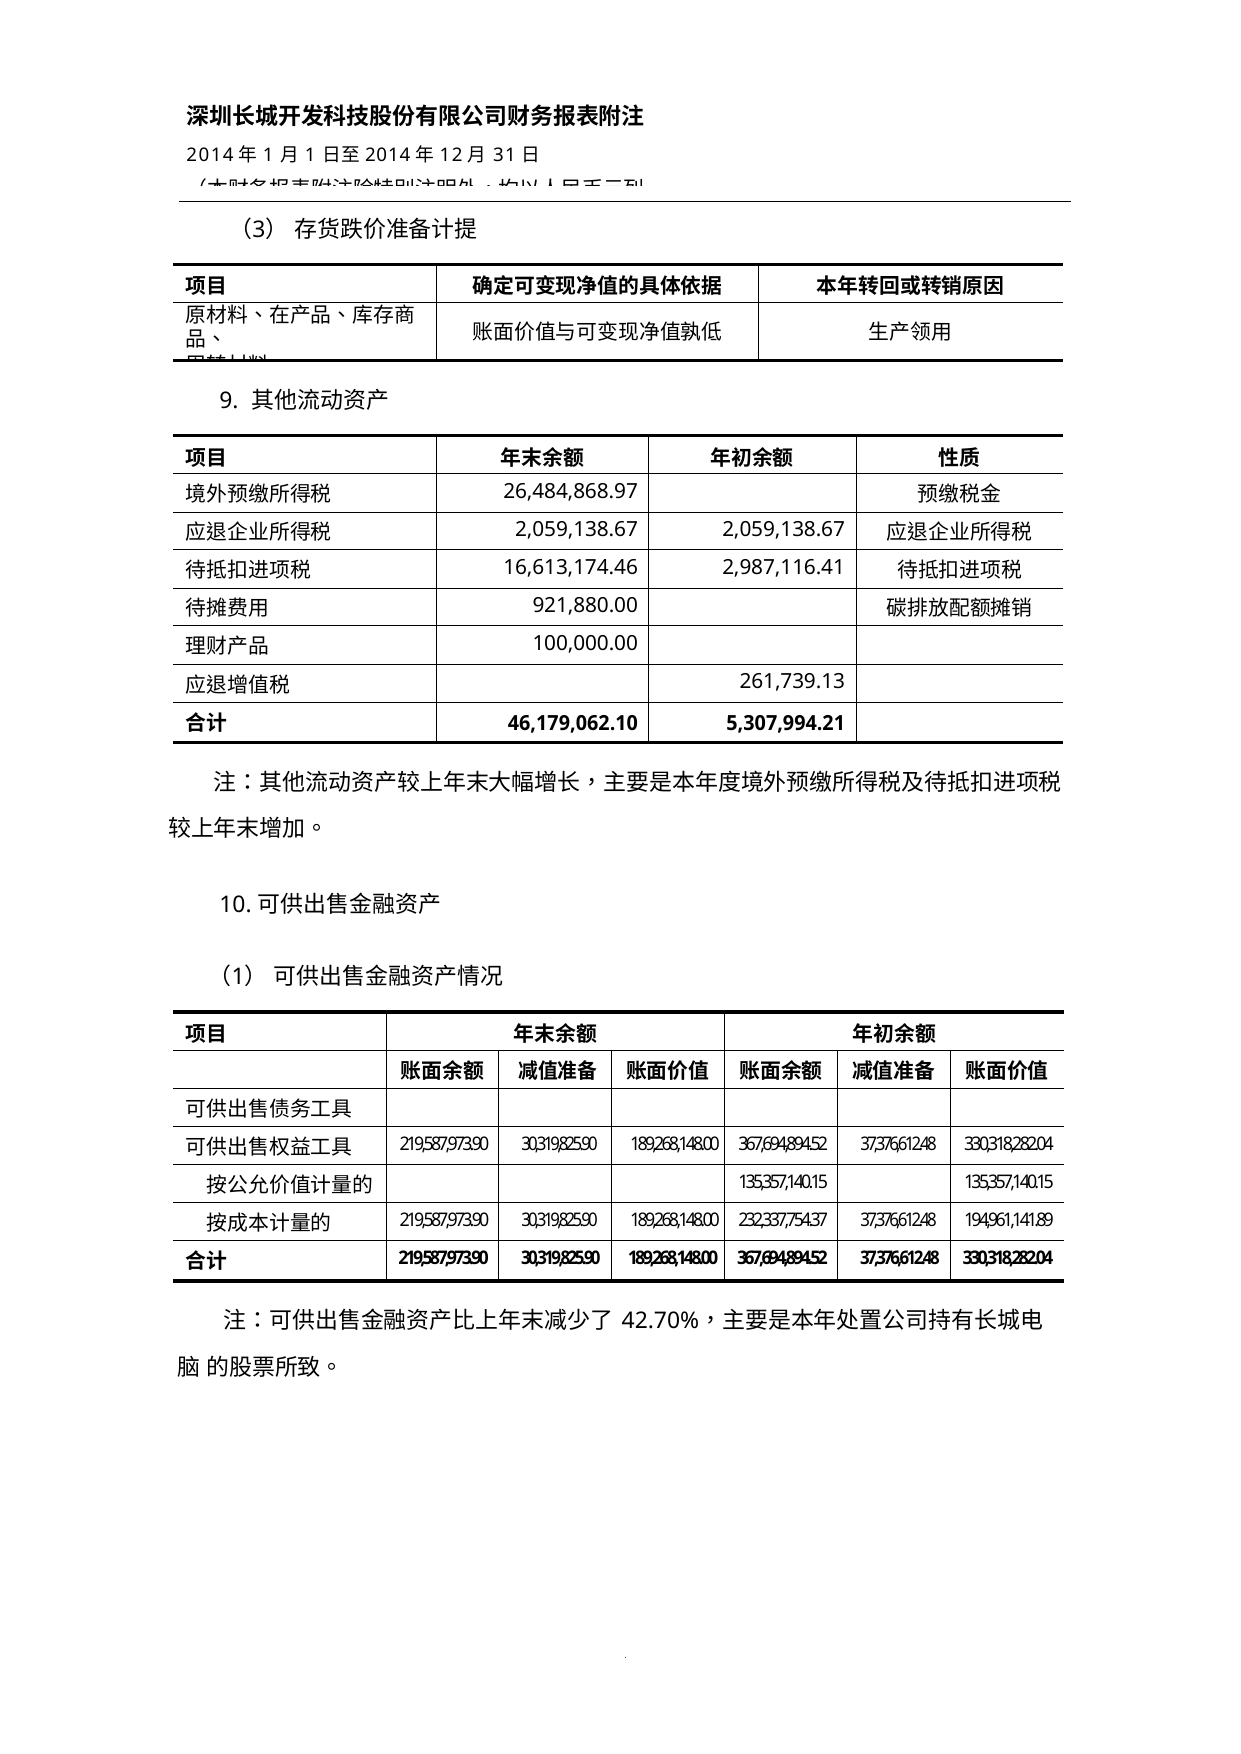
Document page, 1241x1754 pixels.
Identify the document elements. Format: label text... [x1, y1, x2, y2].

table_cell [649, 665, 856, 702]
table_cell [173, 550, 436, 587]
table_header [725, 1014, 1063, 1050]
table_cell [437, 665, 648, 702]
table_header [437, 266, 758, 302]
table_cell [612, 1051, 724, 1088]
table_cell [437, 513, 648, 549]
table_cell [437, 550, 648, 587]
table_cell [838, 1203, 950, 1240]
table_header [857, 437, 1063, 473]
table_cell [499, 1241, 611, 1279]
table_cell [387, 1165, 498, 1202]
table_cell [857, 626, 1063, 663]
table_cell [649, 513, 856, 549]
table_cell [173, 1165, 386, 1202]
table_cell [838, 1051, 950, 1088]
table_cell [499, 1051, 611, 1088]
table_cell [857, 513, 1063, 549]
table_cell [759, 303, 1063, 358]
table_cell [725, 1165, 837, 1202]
subtitle 10. 可供出售金融资产 [219, 888, 752, 919]
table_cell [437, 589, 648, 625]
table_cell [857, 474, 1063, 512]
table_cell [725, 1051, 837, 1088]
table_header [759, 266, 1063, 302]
subtitle 注：其他流动资产较上年末大幅增长，主要是本年度境外预缴所得税及待抵扣进项税 较上年末增加。 [168, 766, 1065, 843]
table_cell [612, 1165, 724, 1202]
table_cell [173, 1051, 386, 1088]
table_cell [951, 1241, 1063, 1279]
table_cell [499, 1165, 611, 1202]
subtitle 9. 其他流动资产 [219, 383, 752, 415]
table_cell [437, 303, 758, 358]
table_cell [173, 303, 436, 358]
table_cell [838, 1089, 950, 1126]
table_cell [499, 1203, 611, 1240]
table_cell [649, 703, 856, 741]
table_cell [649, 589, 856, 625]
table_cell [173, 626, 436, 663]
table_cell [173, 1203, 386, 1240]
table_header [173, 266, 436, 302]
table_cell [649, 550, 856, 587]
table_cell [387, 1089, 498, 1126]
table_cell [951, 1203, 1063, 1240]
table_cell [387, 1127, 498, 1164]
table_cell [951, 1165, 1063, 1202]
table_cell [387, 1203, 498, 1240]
subtitle （3） 存货跌价准备计提 [229, 212, 752, 244]
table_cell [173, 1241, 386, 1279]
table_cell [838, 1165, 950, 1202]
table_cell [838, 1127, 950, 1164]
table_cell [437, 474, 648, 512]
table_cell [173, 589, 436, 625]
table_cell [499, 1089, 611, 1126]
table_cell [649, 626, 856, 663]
subtitle （1） 可供出售金融资产情况 [208, 960, 752, 991]
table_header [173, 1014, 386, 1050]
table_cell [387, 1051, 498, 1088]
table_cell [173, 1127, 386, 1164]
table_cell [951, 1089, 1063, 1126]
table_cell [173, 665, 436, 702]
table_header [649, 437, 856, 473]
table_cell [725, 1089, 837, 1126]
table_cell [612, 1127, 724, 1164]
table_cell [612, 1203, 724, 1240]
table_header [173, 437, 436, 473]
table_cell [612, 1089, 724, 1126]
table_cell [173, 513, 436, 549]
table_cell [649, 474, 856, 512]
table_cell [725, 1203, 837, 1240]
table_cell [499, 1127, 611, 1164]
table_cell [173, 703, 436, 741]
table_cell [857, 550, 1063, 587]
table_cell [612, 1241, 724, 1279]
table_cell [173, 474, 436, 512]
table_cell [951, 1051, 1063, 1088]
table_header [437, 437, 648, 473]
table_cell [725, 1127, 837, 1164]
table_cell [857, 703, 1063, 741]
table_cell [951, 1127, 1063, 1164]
subtitle 注：可供出售金融资产比上年末减少了 42.70%，主要是本年处置公司持有长城电脑 的股票所致。 [177, 1304, 1065, 1382]
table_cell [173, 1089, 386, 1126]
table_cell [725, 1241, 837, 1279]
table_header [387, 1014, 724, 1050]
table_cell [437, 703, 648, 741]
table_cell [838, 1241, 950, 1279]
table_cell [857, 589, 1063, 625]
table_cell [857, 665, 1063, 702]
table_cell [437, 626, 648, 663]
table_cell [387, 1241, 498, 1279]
